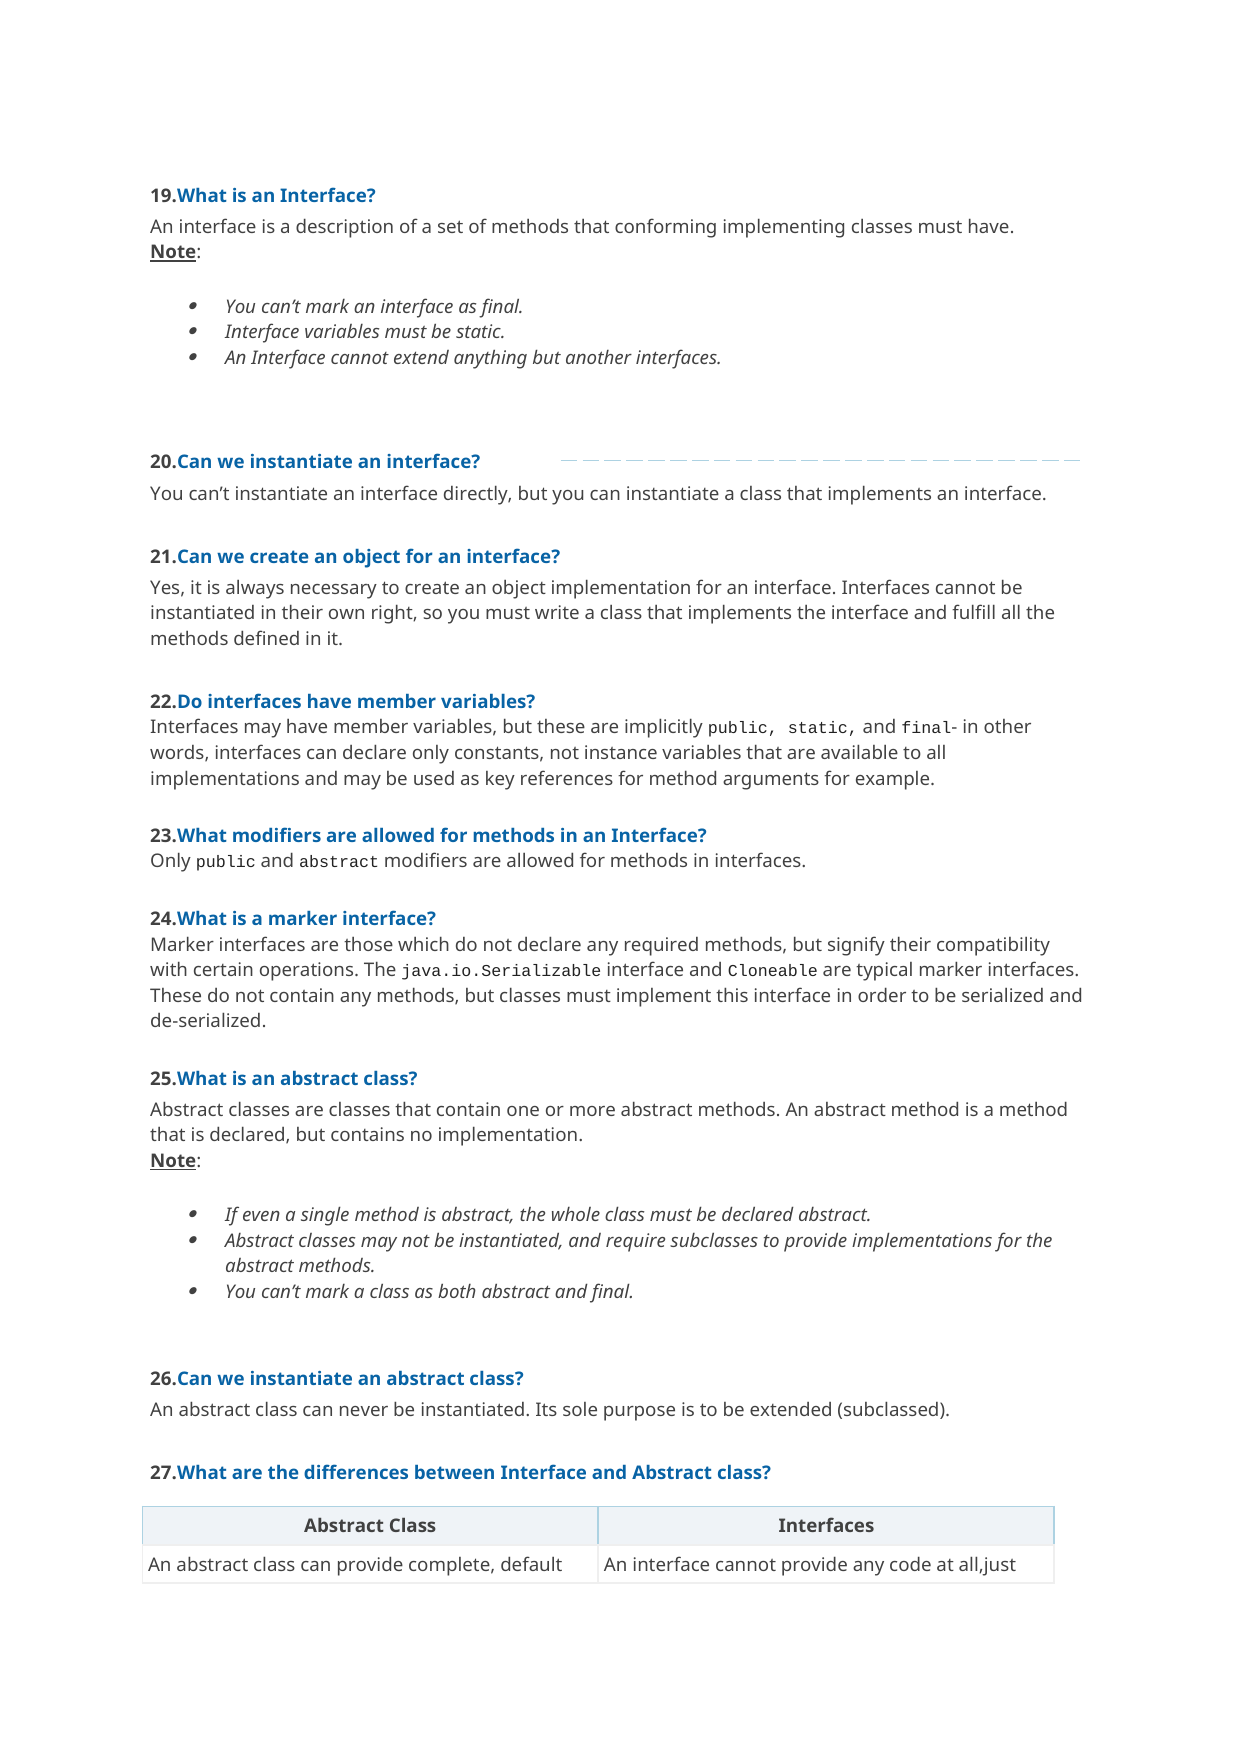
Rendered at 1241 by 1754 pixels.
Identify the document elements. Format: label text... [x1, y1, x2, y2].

text An interface is a description of a set of methods that conforming implementing classes must have. Note: [150, 213, 1090, 264]
list An Interface cannot extend anything but another interfaces. [187, 344, 1090, 370]
text Abstract classes are classes that contain one or more abstract methods. An abstract method is a method that is declared, but contains no implementation. Note: [150, 1096, 1090, 1173]
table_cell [143, 1546, 597, 1582]
list Abstract classes may not be instantiated, and require subclasses to provide implementations for the abstract methods. [187, 1227, 1090, 1278]
text Marker interfaces are those which do not declare any required methods, but signify their compatibility with certain operations. The java.io.Serializable interface and Cloneable are typical marker interfaces. These do not contain any methods, but classes must implement this interface in order to be serialized and de-serialized. [150, 931, 1090, 1033]
text You can’t instantiate an interface directly, but you can instantiate a class that implements an interface. [150, 480, 1090, 505]
text An abstract class can never be instantiated. Its sole purpose is to be extended (subclassed). [150, 1396, 1090, 1422]
list If even a single method is abstract, the whole class must be declared abstract. [187, 1202, 1090, 1227]
text Interfaces may have member variables, but these are implicitly public, static, and final- in other words, interfaces can declare only constants, not instance variables that are available to all implementations and may be used as key references for method arguments for example. [150, 714, 1090, 790]
list Interface variables must be static. [187, 319, 1090, 344]
table_header Abstract Class [143, 1507, 597, 1544]
text 19.What is an Interface? [150, 150, 1090, 207]
list You can’t mark a class as both abstract and final. [187, 1278, 1090, 1304]
text 24.What is a marker interface? [150, 873, 1090, 931]
text 21.Can we create an object for an interface? [150, 511, 1090, 568]
text 20.Can we instantiate an interface? [150, 449, 1090, 474]
text 23.What modifiers are allowed for methods in an Interface? [150, 790, 1090, 848]
list You can’t mark an interface as final. [187, 293, 1090, 319]
text 25.What is an abstract class? [150, 1033, 1090, 1090]
text 26.Can we instantiate an abstract class? [150, 1333, 1090, 1391]
text Yes, it is always necessary to create an object implementation for an interface. Interfaces cannot be instantiated in their own right, so you must write a class that implements the interface and fulfill all the methods defined in it. [150, 574, 1090, 651]
table_header Interfaces [599, 1507, 1053, 1544]
text Only public and abstract modifiers are allowed for methods in interfaces. [150, 848, 1090, 873]
text 27.What are the differences between Interface and Abstract class? [150, 1427, 1090, 1485]
text 22.Do interfaces have member variables? [150, 656, 1090, 714]
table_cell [599, 1546, 1053, 1582]
